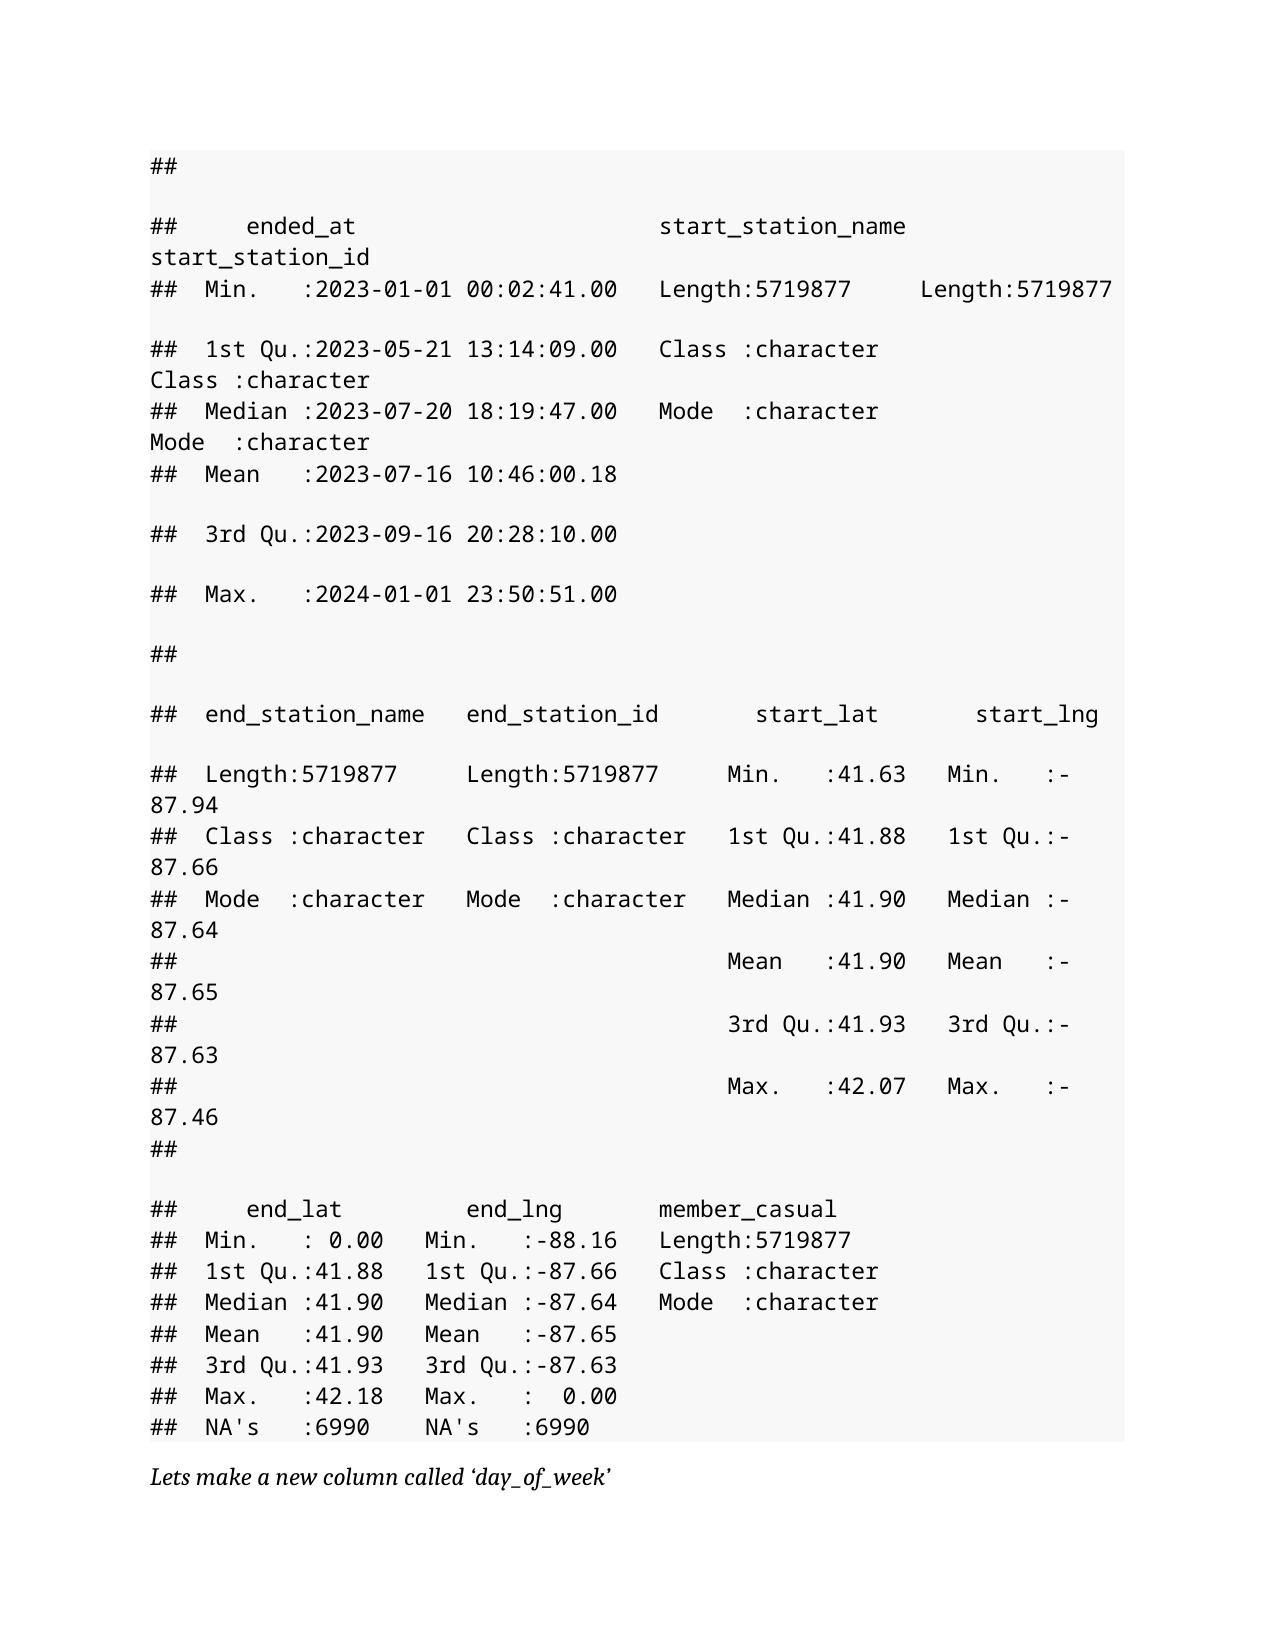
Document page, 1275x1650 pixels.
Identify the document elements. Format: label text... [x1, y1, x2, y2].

text Lets make a new column called ‘day_of_week’ [150, 1463, 1125, 1492]
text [150, 150, 1125, 1442]
